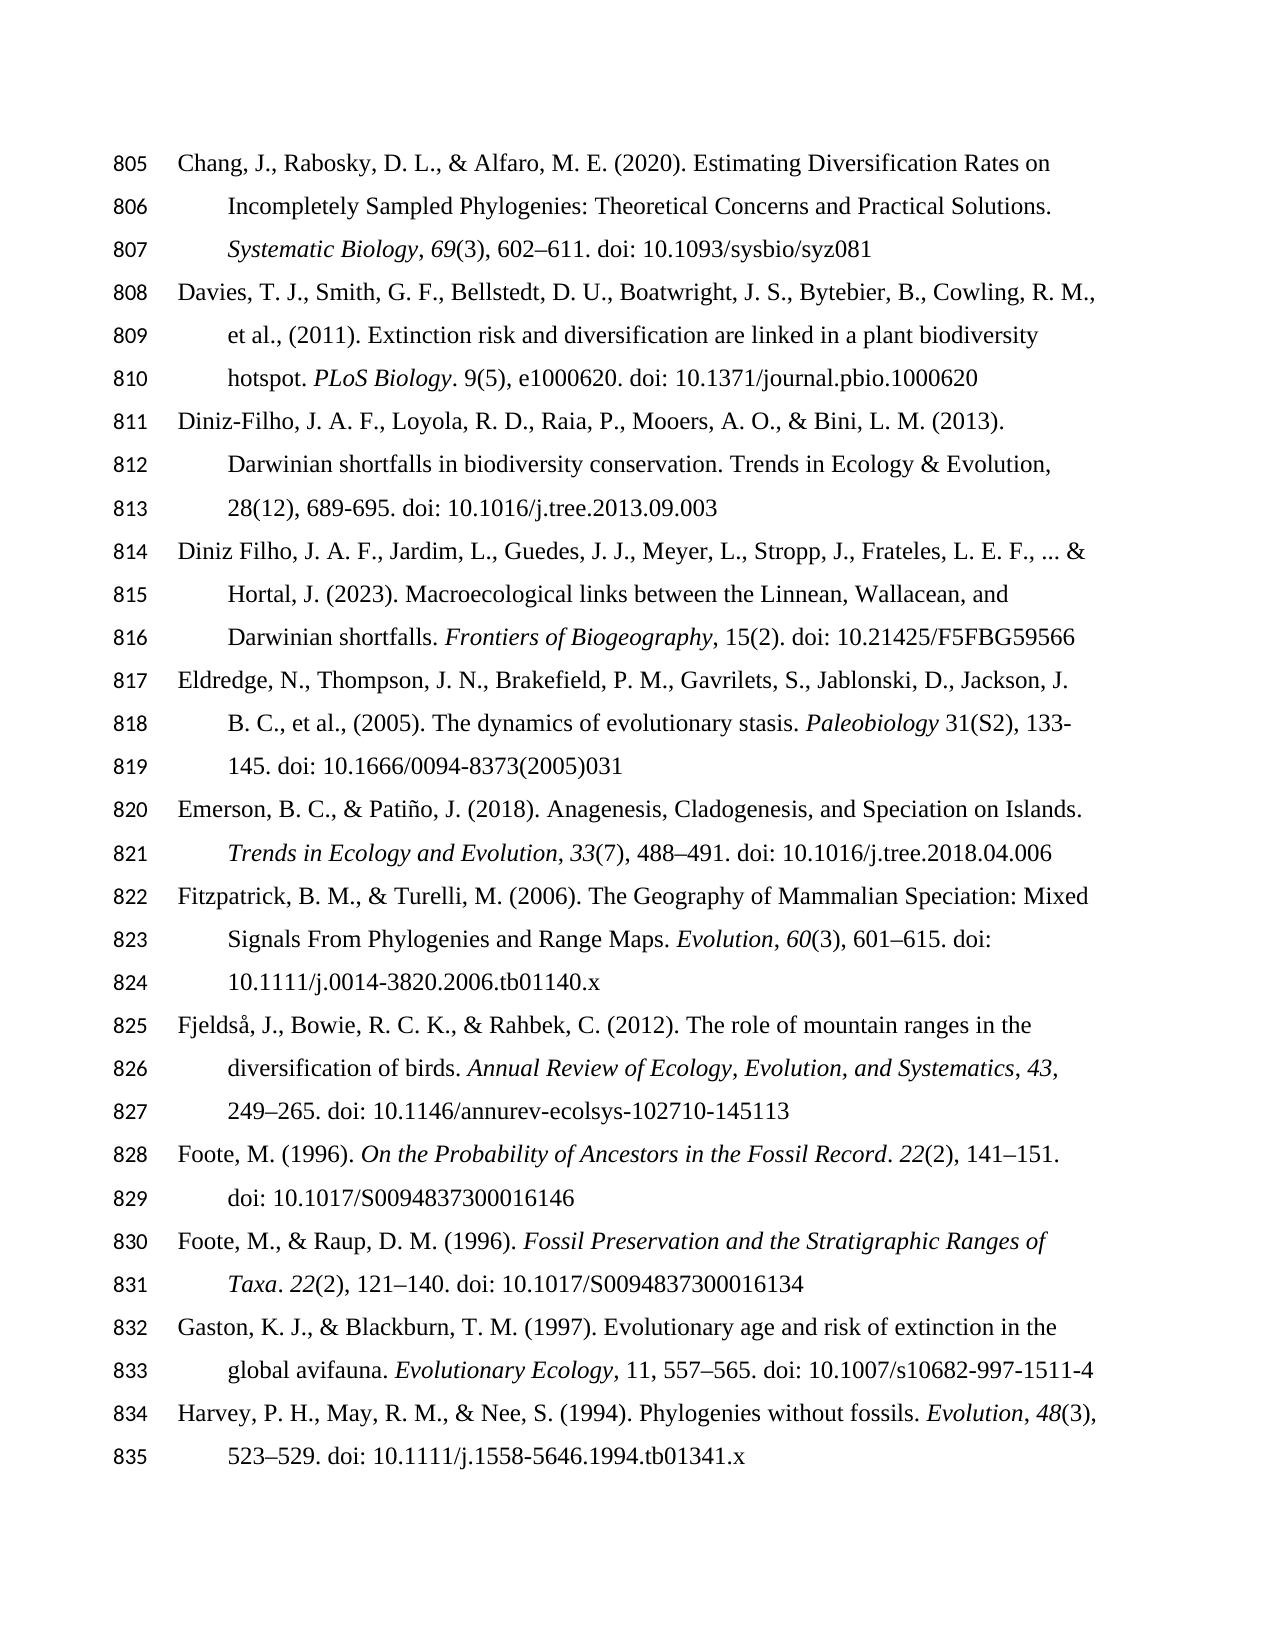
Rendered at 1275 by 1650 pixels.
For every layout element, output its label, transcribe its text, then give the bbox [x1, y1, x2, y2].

text Foote, M. (1996). On the Probability of Ancestors in the Fossil Record. 22(2), 141–151. doi: 10.1017/S0094837300016146 [177, 1139, 1098, 1211]
text Harvey, P. H., May, R. M., & Nee, S. (1994). Phylogenies without fossils. Evolution, 48(3), 523–529. doi: 10.1111/j.1558-5646.1994.tb01341.x [177, 1398, 1098, 1470]
text Diniz Filho, J. A. F., Jardim, L., Guedes, J. J., Meyer, L., Stropp, J., Frateles, L. E. F., ... & Hortal, J. (2023). Macroecological links between the Linnean, Wallacean, and Darwinian shortfalls. Frontiers of Biogeography, 15(2). doi: 10.21425/F5FBG59566 [177, 536, 1098, 651]
text Emerson, B. C., & Patiño, J. (2018). Anagenesis, Cladogenesis, and Speciation on Islands. Trends in Ecology and Evolution, 33(7), 488–491. doi: 10.1016/j.tree.2018.04.006 [177, 794, 1098, 866]
text Chang, J., Rabosky, D. L., & Alfaro, M. E. (2020). Estimating Diversification Rates on Incompletely Sampled Phylogenies: Theoretical Concerns and Practical Solutions. Systematic Biology, 69(3), 602–611. doi: 10.1093/sysbio/syz081 [177, 148, 1098, 263]
text Fitzpatrick, B. M., & Turelli, M. (2006). The Geography of Mammalian Speciation: Mixed Signals From Phylogenies and Range Maps. Evolution, 60(3), 601–615. doi: 10.1111/j.0014-3820.2006.tb01140.x [177, 881, 1098, 996]
text Fjeldså, J., Bowie, R. C. K., & Rahbek, C. (2012). The role of mountain ranges in the diversification of birds. Annual Review of Ecology, Evolution, and Systematics, 43, 249–265. doi: 10.1146/annurev-ecolsys-102710-145113 [177, 1010, 1098, 1125]
text Davies, T. J., Smith, G. F., Bellstedt, D. U., Boatwright, J. S., Bytebier, B., Cowling, R. M., et al., (2011). Extinction risk and diversification are linked in a plant biodiversity hotspot. PLoS Biology. 9(5), e1000620. doi: 10.1371/journal.pbio.1000620 [177, 277, 1098, 392]
text Foote, M., & Raup, D. M. (1996). Fossil Preservation and the Stratigraphic Ranges of Taxa. 22(2), 121–140. doi: 10.1017/S0094837300016134 [177, 1226, 1098, 1298]
text Diniz-Filho, J. A. F., Loyola, R. D., Raia, P., Mooers, A. O., & Bini, L. M. (2013). Darwinian shortfalls in biodiversity conservation. Trends in Ecology & Evolution, 28(12), 689-695. doi: 10.1016/j.tree.2013.09.003 [177, 406, 1098, 521]
text Eldredge, N., Thompson, J. N., Brakefield, P. M., Gavrilets, S., Jablonski, D., Jackson, J. B. C., et al., (2005). The dynamics of evolutionary stasis. Paleobiology 31(S2), 133-145. doi: 10.1666/0094-8373(2005)031 [177, 665, 1098, 780]
text Gaston, K. J., & Blackburn, T. M. (1997). Evolutionary age and risk of extinction in the global avifauna. Evolutionary Ecology, 11, 557–565. doi: 10.1007/s10682-997-1511-4 [177, 1312, 1098, 1384]
